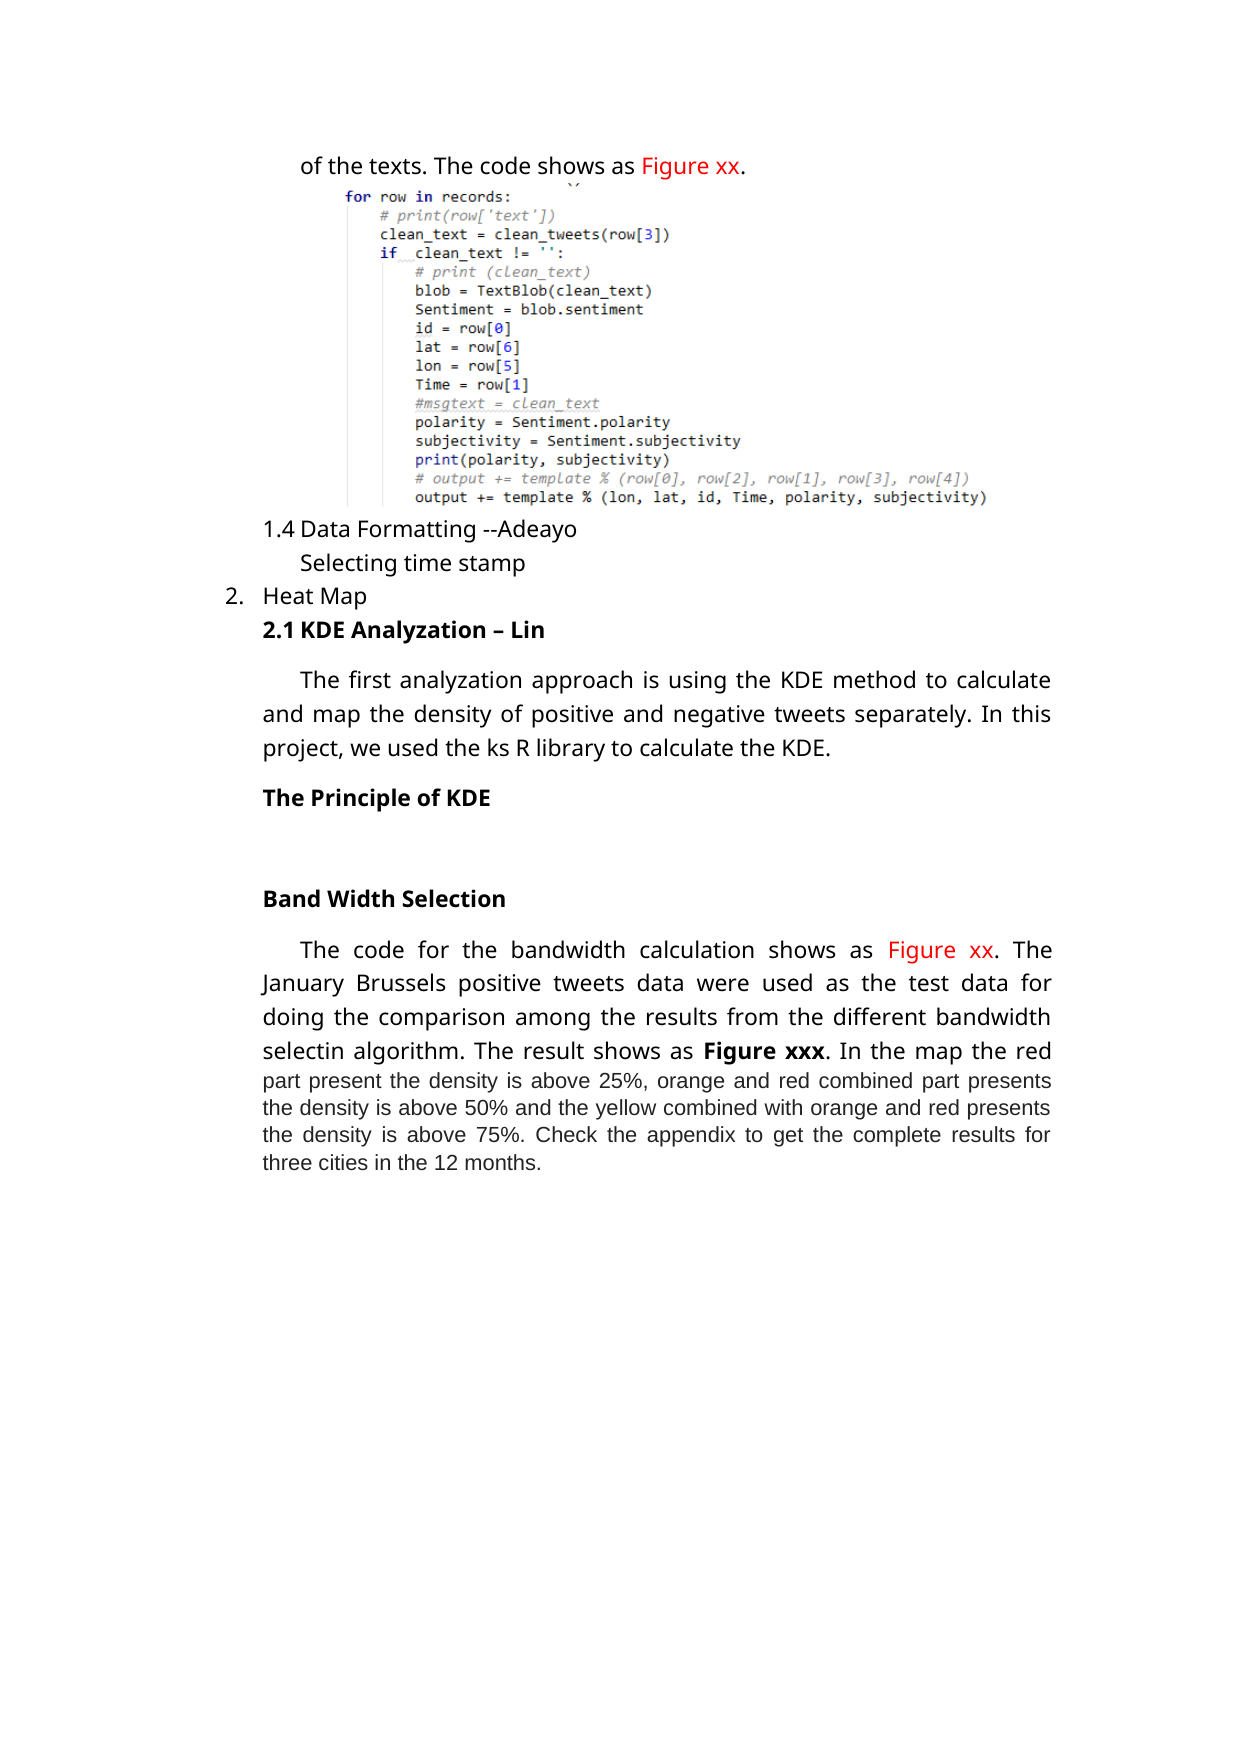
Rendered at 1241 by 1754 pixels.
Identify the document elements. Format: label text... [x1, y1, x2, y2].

list Selecting time stamp [300, 546, 1053, 578]
list Heat Map [225, 580, 1053, 611]
text The code for the bandwidth calculation shows as Figure xx. The January Brussels positive tweets data were used as the test data for doing the comparison among the results from the different bandwidth selectin algorithm. The result shows as Figure xxx. In the map the red part present the density is above 25%, orange and red combined part presents the density is above 50% and the yellow combined with orange and red presents the density is above 75%. Check the appendix to get the complete results for three cities in the 12 months. [262, 933, 1053, 1103]
text Band Width Selection [187, 883, 1053, 914]
list Data Formatting --Adeayo [262, 513, 1053, 544]
text The first analyzation approach is using the KDE method to calculate and map the density of positive and negative tweets separately. In this project, we used the ks R library to calculate the KDE. [262, 664, 1053, 763]
text The code for the bandwidth calculation shows as Figure xx. The January Brussels positive tweets data were used as the test data for doing the comparison among the results from the different bandwidth selectin algorithm. The result shows as Figure xxx. In the map the red part present the density is above 25%, orange and red combined part presents the density is above 50% and the yellow combined with orange and red presents the density is above 75%. Check the appendix to get the complete results for three cities in the 12 months. [262, 1132, 1053, 1175]
text The Principle of KDE [187, 782, 1053, 813]
list KDE Analyzation – Lin [262, 614, 1053, 645]
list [300, 150, 1053, 181]
